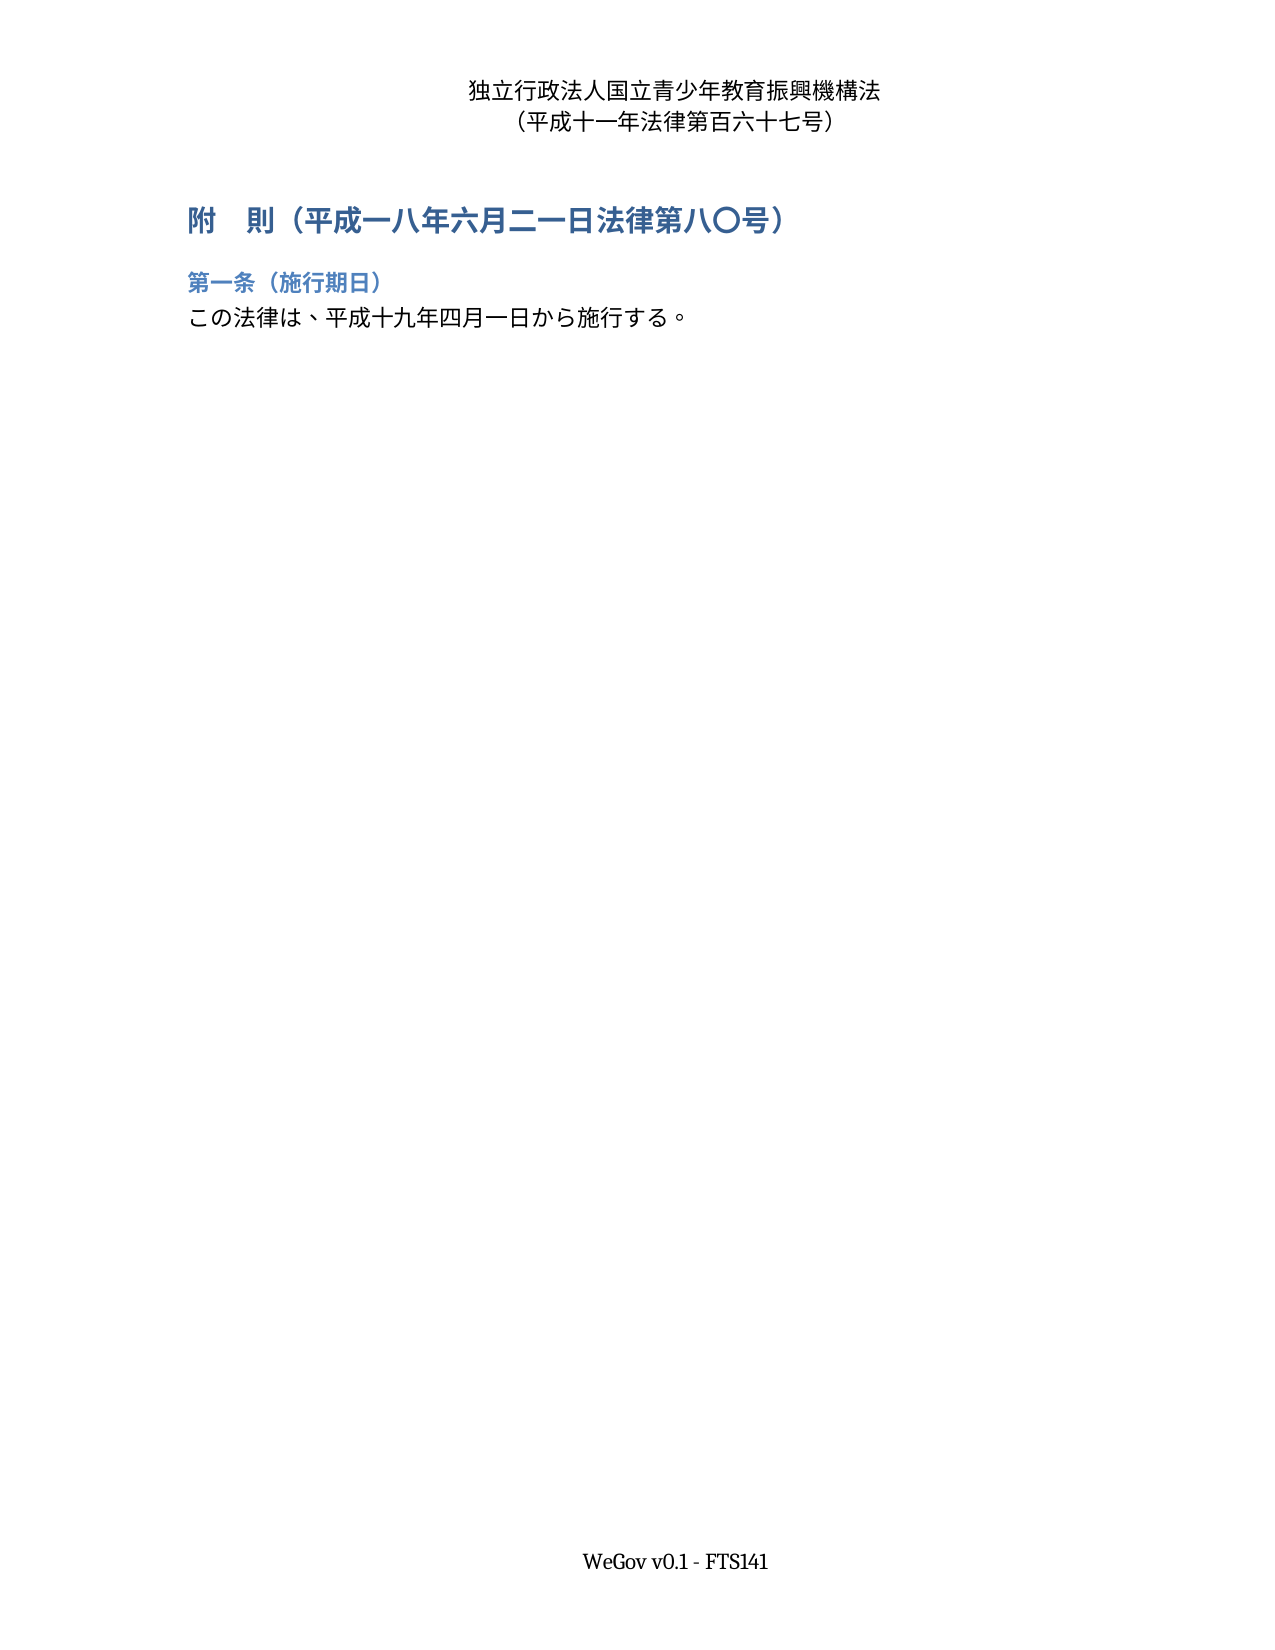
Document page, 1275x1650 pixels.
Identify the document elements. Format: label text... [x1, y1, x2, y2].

text この法律は、平成十九年四月一日から施行する。 [187, 302, 1087, 334]
subtitle 第一条（施行期日） [187, 266, 1087, 298]
subtitle 附 則（平成一八年六月二一日法律第八〇号） [187, 200, 1087, 240]
